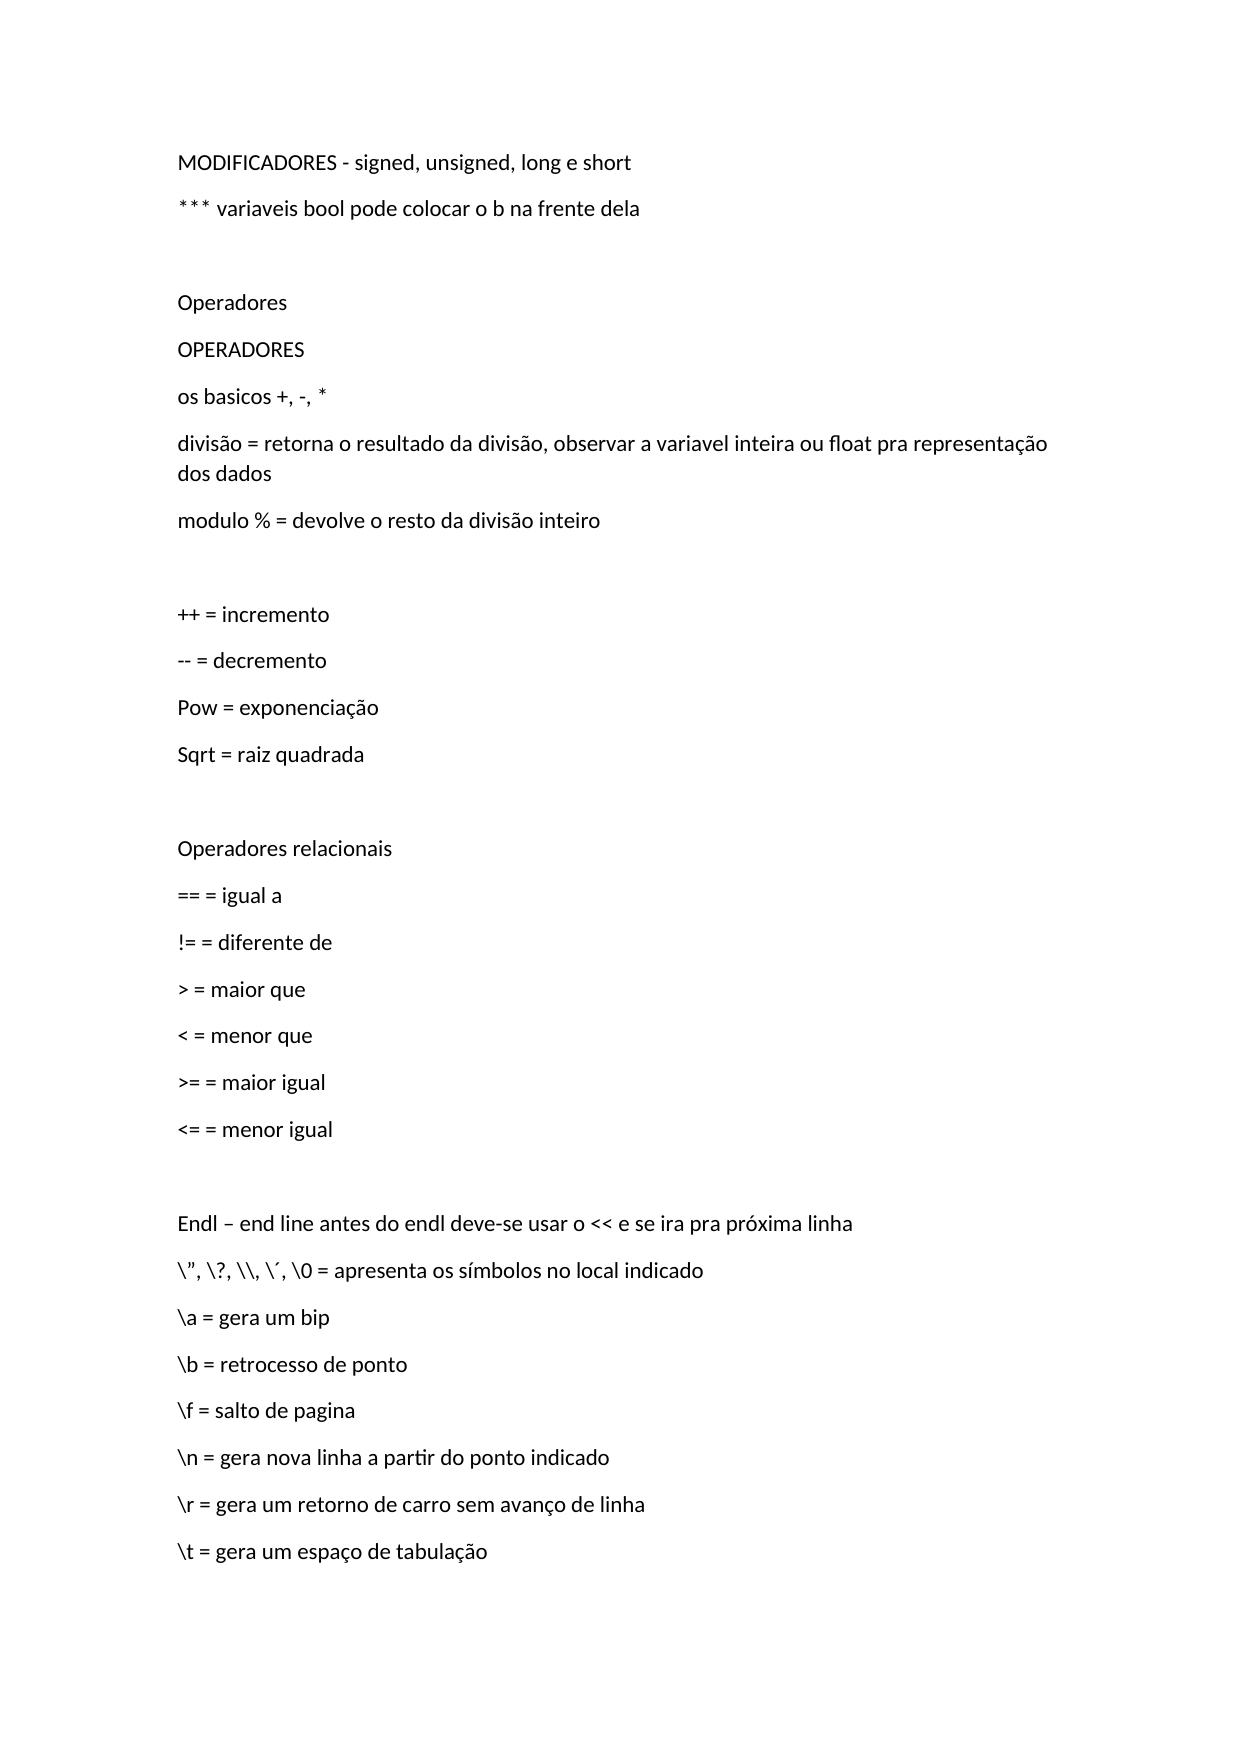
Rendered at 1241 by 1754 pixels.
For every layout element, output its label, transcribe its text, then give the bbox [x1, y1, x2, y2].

text Pow = exponenciação [177, 693, 1063, 721]
text \t = gera um espaço de tabulação [177, 1537, 1063, 1565]
text <= = menor igual [177, 1115, 1063, 1143]
text != = diferente de [177, 928, 1063, 956]
text == = igual a [177, 881, 1063, 909]
text *** variaveis bool pode colocar o b na frente dela [177, 194, 1063, 222]
text -- = decremento [177, 647, 1063, 674]
text OPERADORES [177, 335, 1063, 363]
text os basicos +, -, * [177, 382, 1063, 410]
text \”, \?, \\, \´, \0 = apresenta os símbolos no local indicado [177, 1256, 1063, 1284]
text MODIFICADORES - signed, unsigned, long e short [177, 148, 1063, 176]
text Sqrt = raiz quadrada [177, 740, 1063, 768]
text ++ = incremento [177, 600, 1063, 628]
text < = menor que [177, 1022, 1063, 1049]
text divisão = retorna o resultado da divisão, observar a variavel inteira ou float pra representação dos dados [177, 429, 1063, 487]
text >= = maior igual [177, 1068, 1063, 1096]
text > = maior que [177, 975, 1063, 1003]
text \f = salto de pagina [177, 1397, 1063, 1424]
text \a = gera um bip [177, 1303, 1063, 1331]
text Operadores [177, 288, 1063, 316]
text modulo % = devolve o resto da divisão inteiro [177, 506, 1063, 534]
text Operadores relacionais [177, 834, 1063, 862]
text \b = retrocesso de ponto [177, 1350, 1063, 1378]
text \r = gera um retorno de carro sem avanço de linha [177, 1490, 1063, 1518]
text \n = gera nova linha a partir do ponto indicado [177, 1443, 1063, 1471]
text Endl – end line antes do endl deve-se usar o << e se ira pra próxima linha [177, 1209, 1063, 1237]
